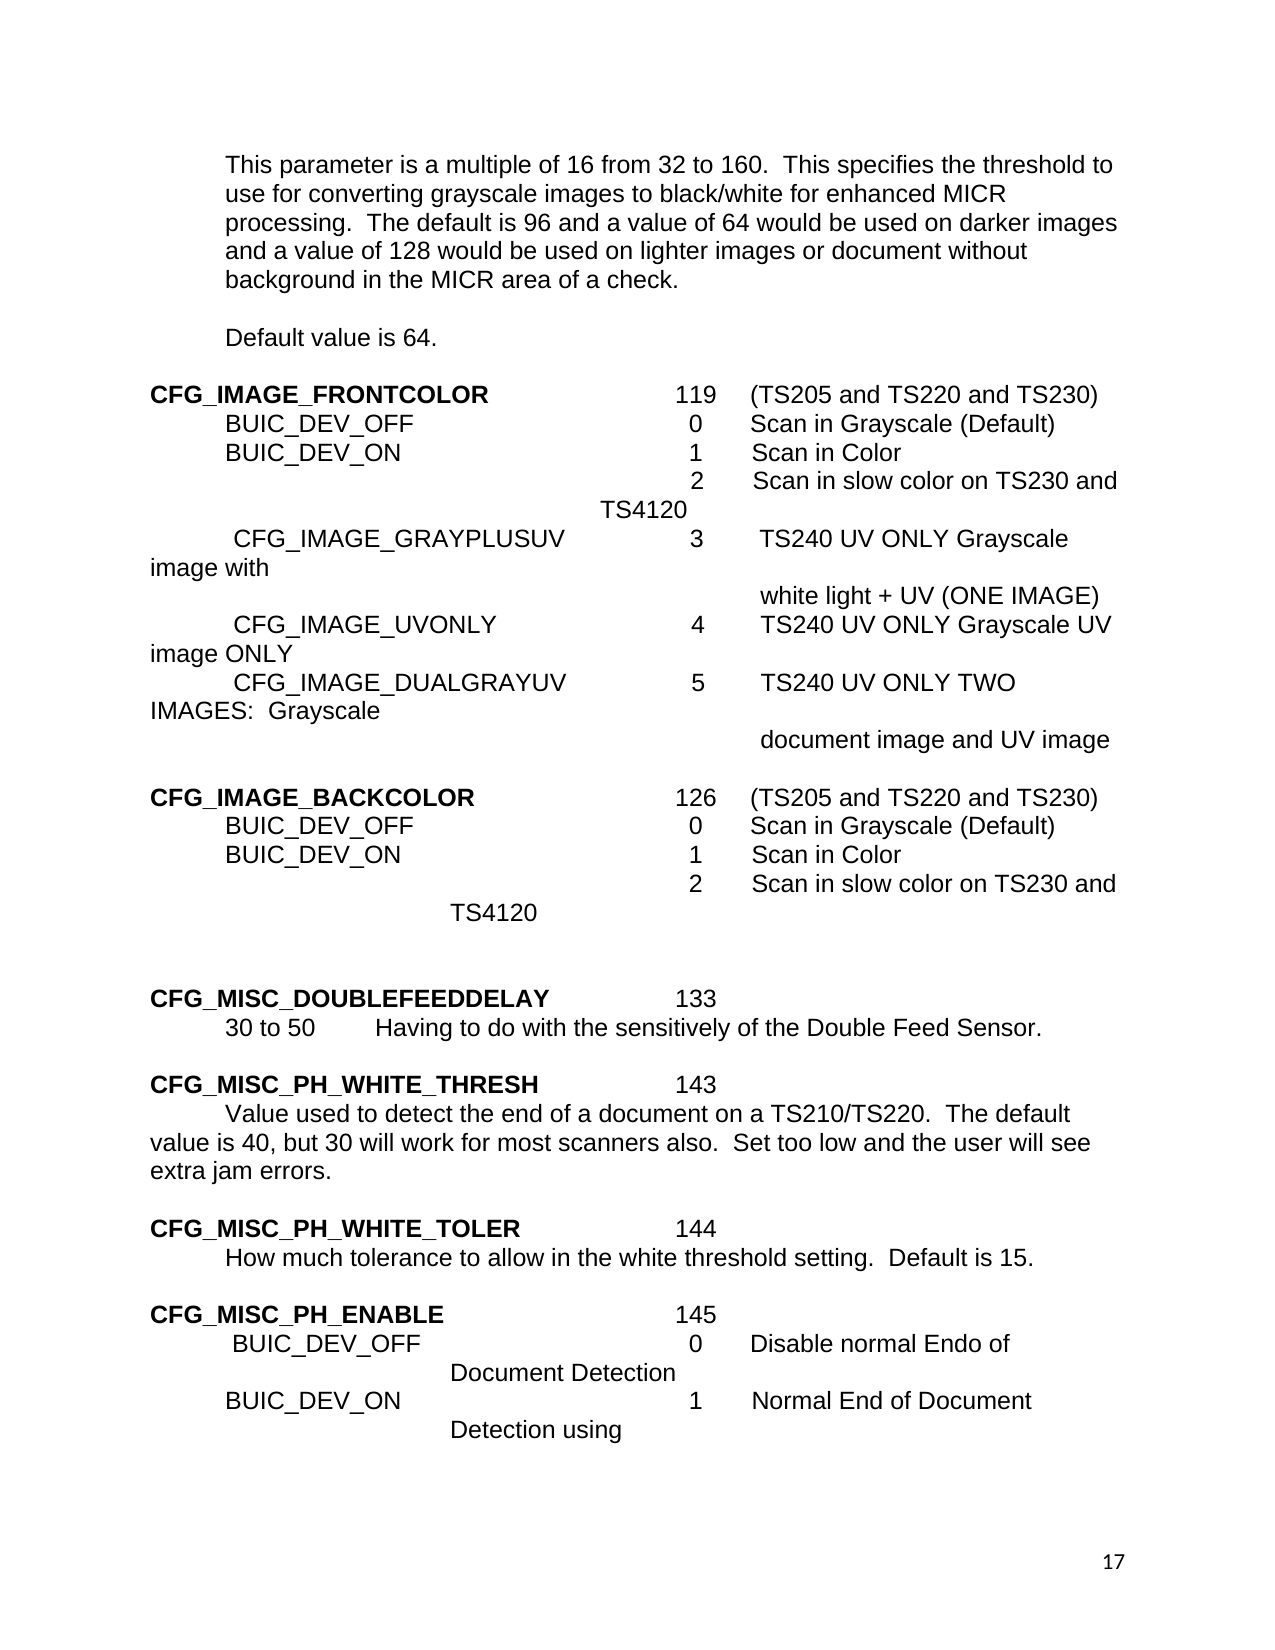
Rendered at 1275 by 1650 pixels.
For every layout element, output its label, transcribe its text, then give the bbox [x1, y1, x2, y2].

text CFG_IMAGE_BACKCOLOR 126 (TS205 and TS220 and TS230) [150, 782, 1125, 811]
text CFG_MISC_PH_WHITE_THRESH 143 [150, 1070, 1125, 1099]
text This parameter is a multiple of 16 from 32 to 160. This specifies the threshold to use for converting grayscale images to black/white for enhanced MICR processing. The default is 96 and a value of 64 would be used on darker images and a value of 128 would be used on lighter images or document without background in the MICR area of a check. [225, 150, 1125, 294]
text CFG_IMAGE_FRONTCOLOR 119 (TS205 and TS220 and TS230) [150, 380, 1125, 409]
text BUIC_DEV_OFF 0 Scan in Grayscale (Default) [225, 811, 1125, 840]
text CFG_IMAGE_GRAYPLUSUV 3 TS240 UV ONLY Grayscale image with [150, 524, 1125, 581]
text BUIC_DEV_ON 1 Normal End of Document Detection using [225, 1386, 1125, 1444]
text 2 Scan in slow color on TS230 and TS4120 [600, 466, 1125, 524]
text document image and UV image [150, 725, 1125, 754]
text Value used to detect the end of a document on a TS210/TS220. The default value is 40, but 30 will work for most scanners also. Set too low and the user will see extra jam errors. [150, 1099, 1125, 1185]
text CFG_MISC_DOUBLEFEEDDELAY 133 [150, 984, 1125, 1012]
text CFG_IMAGE_DUALGRAYUV 5 TS240 UV ONLY TWO IMAGES: Grayscale [150, 667, 1125, 725]
text BUIC_DEV_OFF 0 Disable normal Endo of Document Detection [225, 1329, 1125, 1386]
text How much tolerance to allow in the white threshold setting. Default is 15. [150, 1242, 1125, 1271]
text CFG_MISC_PH_ENABLE 145 [150, 1300, 1125, 1329]
text CFG_IMAGE_UVONLY 4 TS240 UV ONLY Grayscale UV image ONLY [150, 610, 1125, 667]
text BUIC_DEV_OFF 0 Scan in Grayscale (Default) [225, 409, 1125, 437]
text white light + UV (ONE IMAGE) [150, 581, 1125, 610]
text BUIC_DEV_ON 1 Scan in Color [225, 840, 1125, 869]
text 30 to 50 Having to do with the sensitively of the Double Feed Sensor. [150, 1012, 1125, 1041]
text Default value is 64. [225, 322, 1125, 351]
text CFG_MISC_PH_WHITE_TOLER 144 [150, 1214, 1125, 1242]
text BUIC_DEV_ON 1 Scan in Color [225, 437, 1125, 466]
text 2 Scan in slow color on TS230 and TS4120 [225, 869, 1125, 926]
